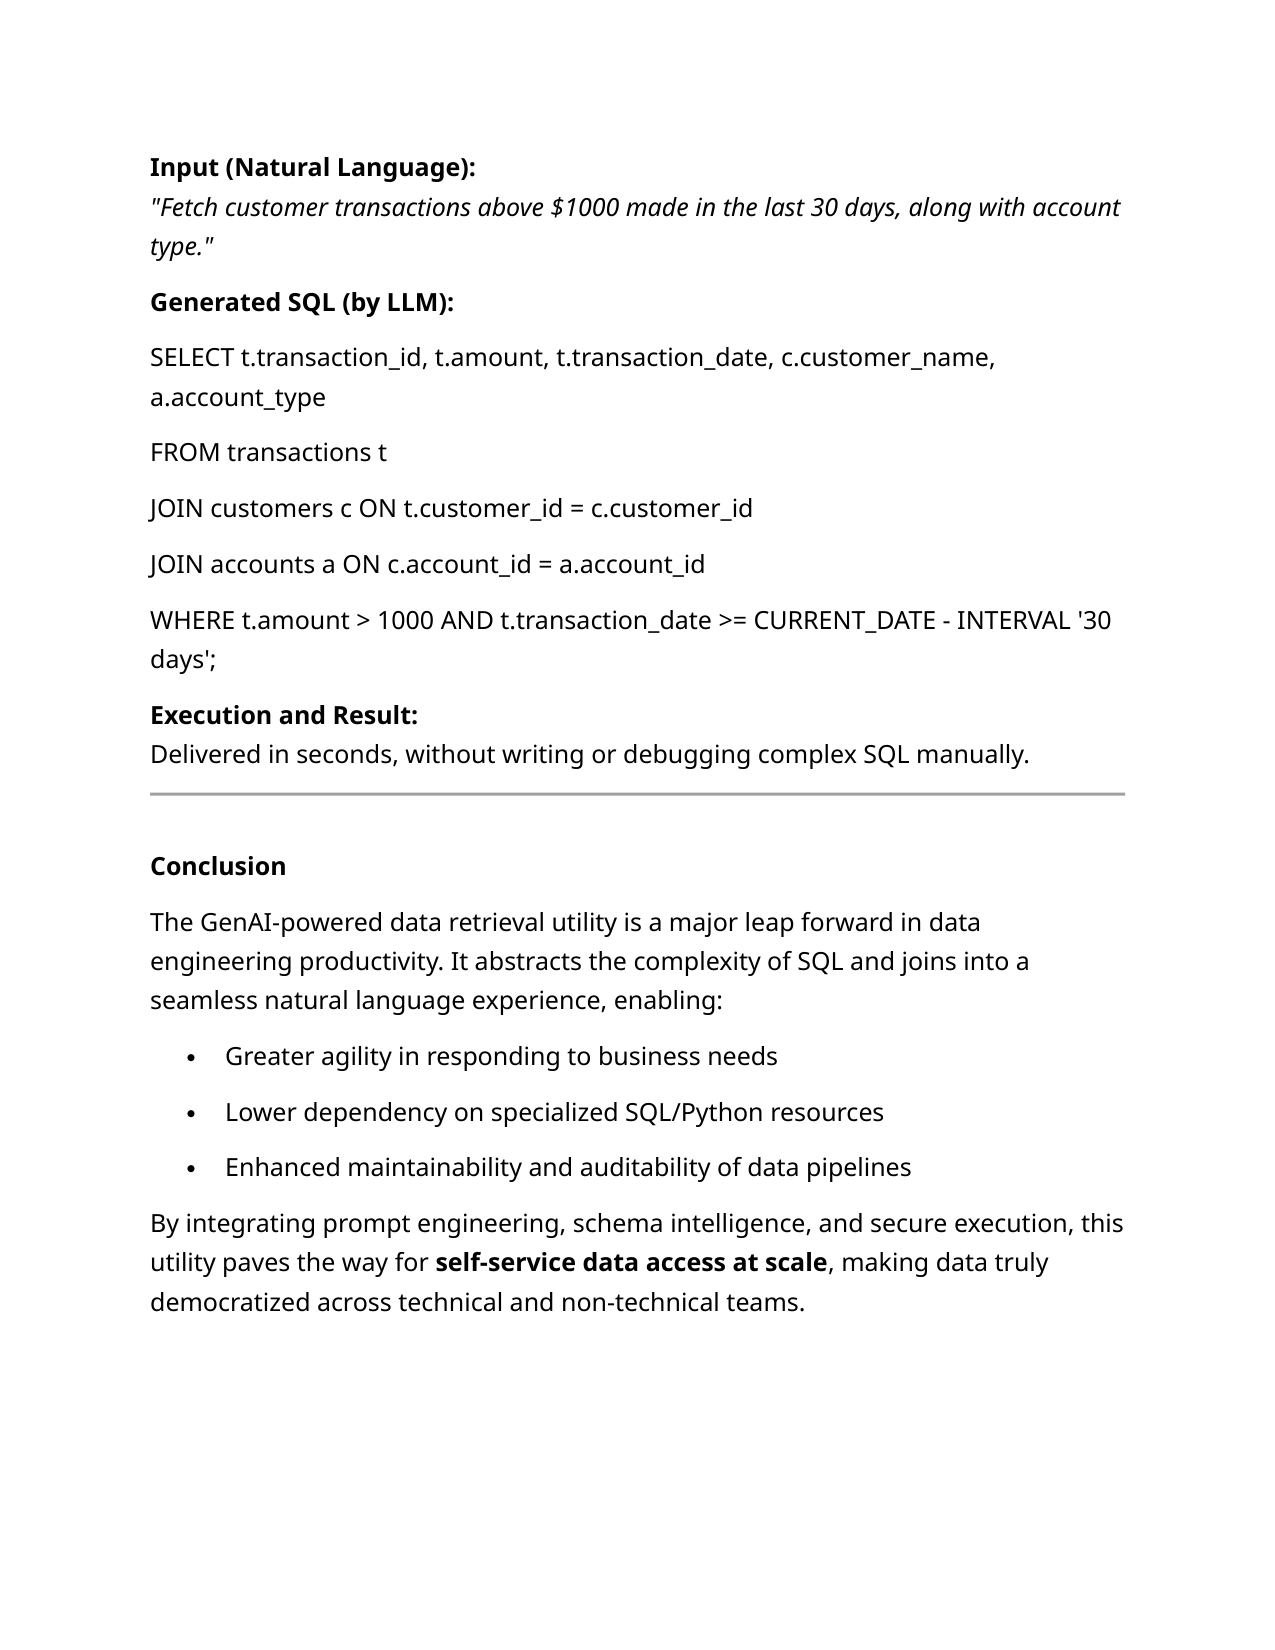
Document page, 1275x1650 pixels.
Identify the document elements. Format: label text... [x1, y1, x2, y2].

text SELECT t.transaction_id, t.amount, t.transaction_date, c.customer_name, a.account_type [150, 340, 1125, 413]
text Conclusion [150, 848, 1125, 882]
text By integrating prompt engineering, schema intelligence, and secure execution, this utility paves the way for self-service data access at scale, making data truly democratized across technical and non-technical teams. [150, 1206, 1125, 1318]
text WHERE t.amount > 1000 AND t.transaction_date >= CURRENT_DATE - INTERVAL '30 days'; [150, 602, 1125, 676]
text Input (Natural Language): "Fetch customer transactions above $1000 made in the last 30 days, along with account type." [150, 150, 1125, 262]
text JOIN customers c ON t.customer_id = c.customer_id [150, 491, 1125, 525]
text Generated SQL (by LLM): [150, 284, 1125, 318]
text Execution and Result: Delivered in seconds, without writing or debugging complex SQL manually. [150, 697, 1125, 771]
list Greater agility in responding to business needs [187, 1038, 1125, 1072]
text JOIN accounts a ON c.account_id = a.account_id [150, 547, 1125, 581]
text The GenAI-powered data retrieval utility is a major leap forward in data engineering productivity. It abstracts the complexity of SQL and joins into a seamless natural language experience, enabling: [150, 904, 1125, 1017]
list Enhanced maintainability and auditability of data pipelines [187, 1150, 1125, 1184]
list Lower dependency on specialized SQL/Python resources [187, 1094, 1125, 1128]
text FROM transactions t [150, 435, 1125, 469]
